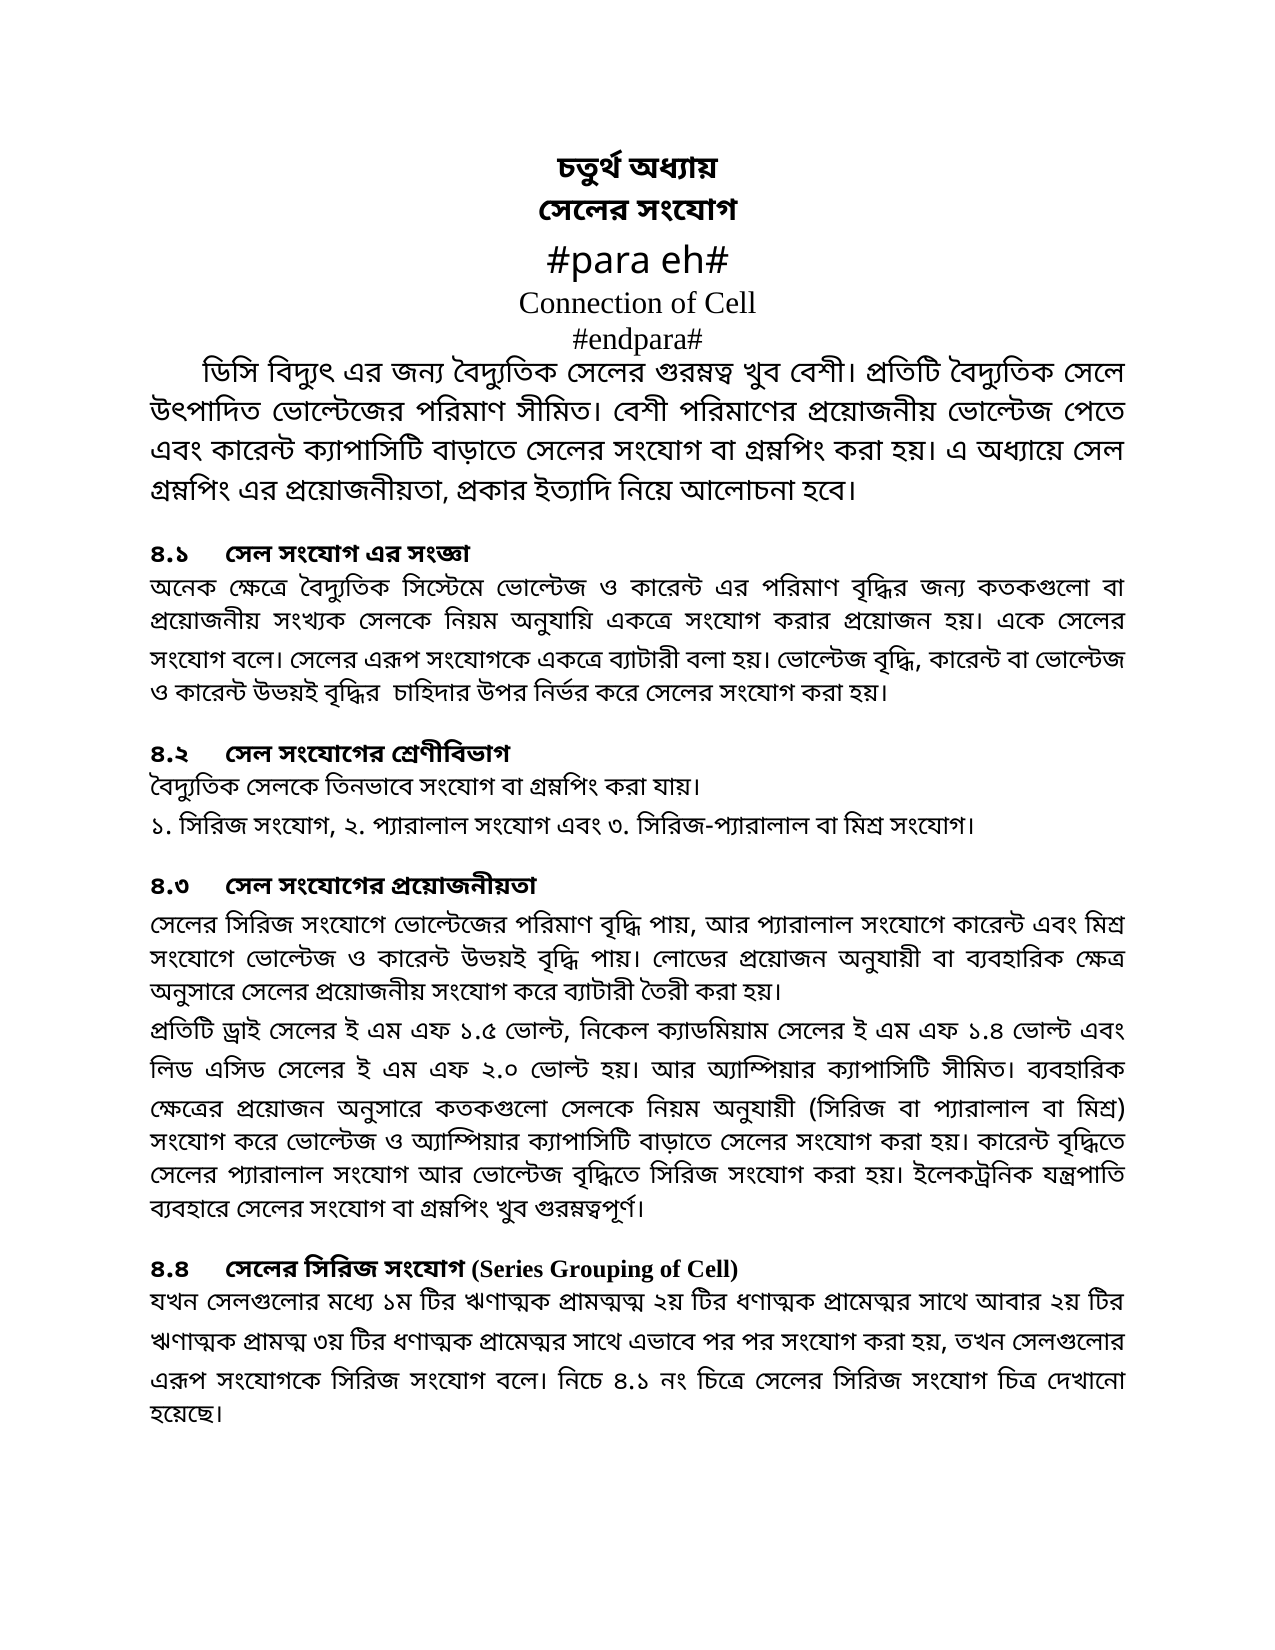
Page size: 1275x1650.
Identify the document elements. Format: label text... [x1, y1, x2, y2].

text যখন সেলগুলোর মধ্যে ১ম টির ঋণাত্মক প্রামত্মত্ম ২য় টির ধণাত্মক প্রামেত্মর সাথে আবার ২য় টির ঋণাত্মক প্রামত্ম ৩য় টির ধণাত্মক প্রামেত্মর সাথে এভাবে পর পর সংযোগ করা হয়, তখন সেলগুলোর এরূপ সংযোগকে সিরিজ সংযোগ বলে। নিচে ৪.১ নং চিত্রে সেলের সিরিজ সংযোগ চিত্র দেখানো হয়েছে। [150, 1288, 1125, 1432]
text ১. সিরিজ সংযোগ, ২. প্যারালাল সংযোগ এবং ৩. সিরিজ-প্যারালাল বা মিশ্র সংযোগ। [150, 805, 1125, 844]
text প্রতিটি ড্রাই সেলের ই এম এফ ১.৫ ভোল্ট, নিকেল ক্যাডমিয়াম সেলের ই এম এফ ১.৪ ভোল্ট এবং লিড এসিড সেলের ই এম এফ ২.০ ভোল্ট হয়। আর অ্যাম্পিয়ার ক্যাপাসিটি সীমিত। ব্যবহারিক ক্ষেত্রের প্রয়োজন অনুসারে কতকগুলো সেলকে নিয়ম অনুযায়ী (সিরিজ বা প্যারালাল বা মিশ্র) সংযোগ করে ভোল্টেজ ও অ্যাম্পিয়ার ক্যাপাসিটি বাড়াতে সেলের সংযোগ করা হয়। কারেন্ট বৃদ্ধিতে সেলের প্যারালাল সংযোগ আর ভোল্টেজ বৃদ্ধিতে সিরিজ সংযোগ করা হয়। ইলেকট্রনিক যন্ত্রপাতি ব্যবহারে সেলের সংযোগ বা গ্রম্নপিং খুব গুরম্নত্বপূর্ণ। [150, 1010, 1125, 1227]
text Connection of Cell [150, 284, 1125, 320]
text #para eh# [150, 233, 1125, 284]
text ৪.২ সেল সংযোগের শ্রেণীবিভাগ [150, 731, 1125, 772]
text বৈদ্যুতিক সেলকে তিনভাবে সংযোগ বা গ্রম্নপিং করা যায়। [150, 772, 1125, 805]
text চতুর্থ অধ্যায় [150, 150, 1125, 191]
text #endpara# [150, 320, 1125, 356]
text ডিসি বিদ্যুৎ এর জন্য বৈদ্যুতিক সেলের গুরম্নত্ব খুব বেশী। প্রতিটি বৈদ্যুতিক সেলে উৎপাদিত ভোল্টেজের পরিমাণ সীমিত। বেশী পরিমাণের প্রয়োজনীয় ভোল্টেজ পেতে এবং কারেন্ট ক্যাপাসিটি বাড়াতে সেলের সংযোগ বা গ্রম্নপিং করা হয়। এ অধ্যায়ে সেল গ্রম্নপিং এর প্রয়োজনীয়তা, প্রকার ইত্যাদি নিয়ে আলোচনা হবে। [150, 356, 1125, 513]
text ৪.৩ সেল সংযোগের প্রয়োজনীয়তা [150, 864, 1125, 905]
text সেলের সংযোগ [150, 191, 1125, 233]
text ৪.১ সেল সংযোগ এর সংজ্ঞা [150, 532, 1125, 573]
text সেলের সিরিজ সংযোগে ভোল্টেজের পরিমাণ বৃদ্ধি পায়, আর প্যারালাল সংযোগে কারেন্ট এবং মিশ্র সংযোগে ভোল্টেজ ও কারেন্ট উভয়ই বৃদ্ধি পায়। লোডের প্রয়োজন অনুযায়ী বা ব্যবহারিক ক্ষেত্র অনুসারে সেলের প্রয়োজনীয় সংযোগ করে ব্যাটারী তৈরী করা হয়। [150, 905, 1125, 1010]
text ৪.৪ সেলের সিরিজ সংযোগ (Series Grouping of Cell) [150, 1246, 1125, 1288]
text অনেক ক্ষেত্রে বৈদ্যুতিক সিস্টেমে ভোল্টেজ ও কারেন্ট এর পরিমাণ বৃদ্ধির জন্য কতকগুলো বা প্রয়োজনীয় সংখ্যক সেলকে নিয়ম অনুযায়ি একত্রে সংযোগ করার প্রয়োজন হয়। একে সেলের সংযোগ বলে। সেলের এরূপ সংযোগকে একত্রে ব্যাটারী বলা হয়। ভোল্টেজ বৃদ্ধি, কারেন্ট বা ভোল্টেজ ও কারেন্ট উভয়ই বৃদ্ধির চাহিদার উপর নির্ভর করে সেলের সংযোগ করা হয়। [150, 573, 1125, 712]
